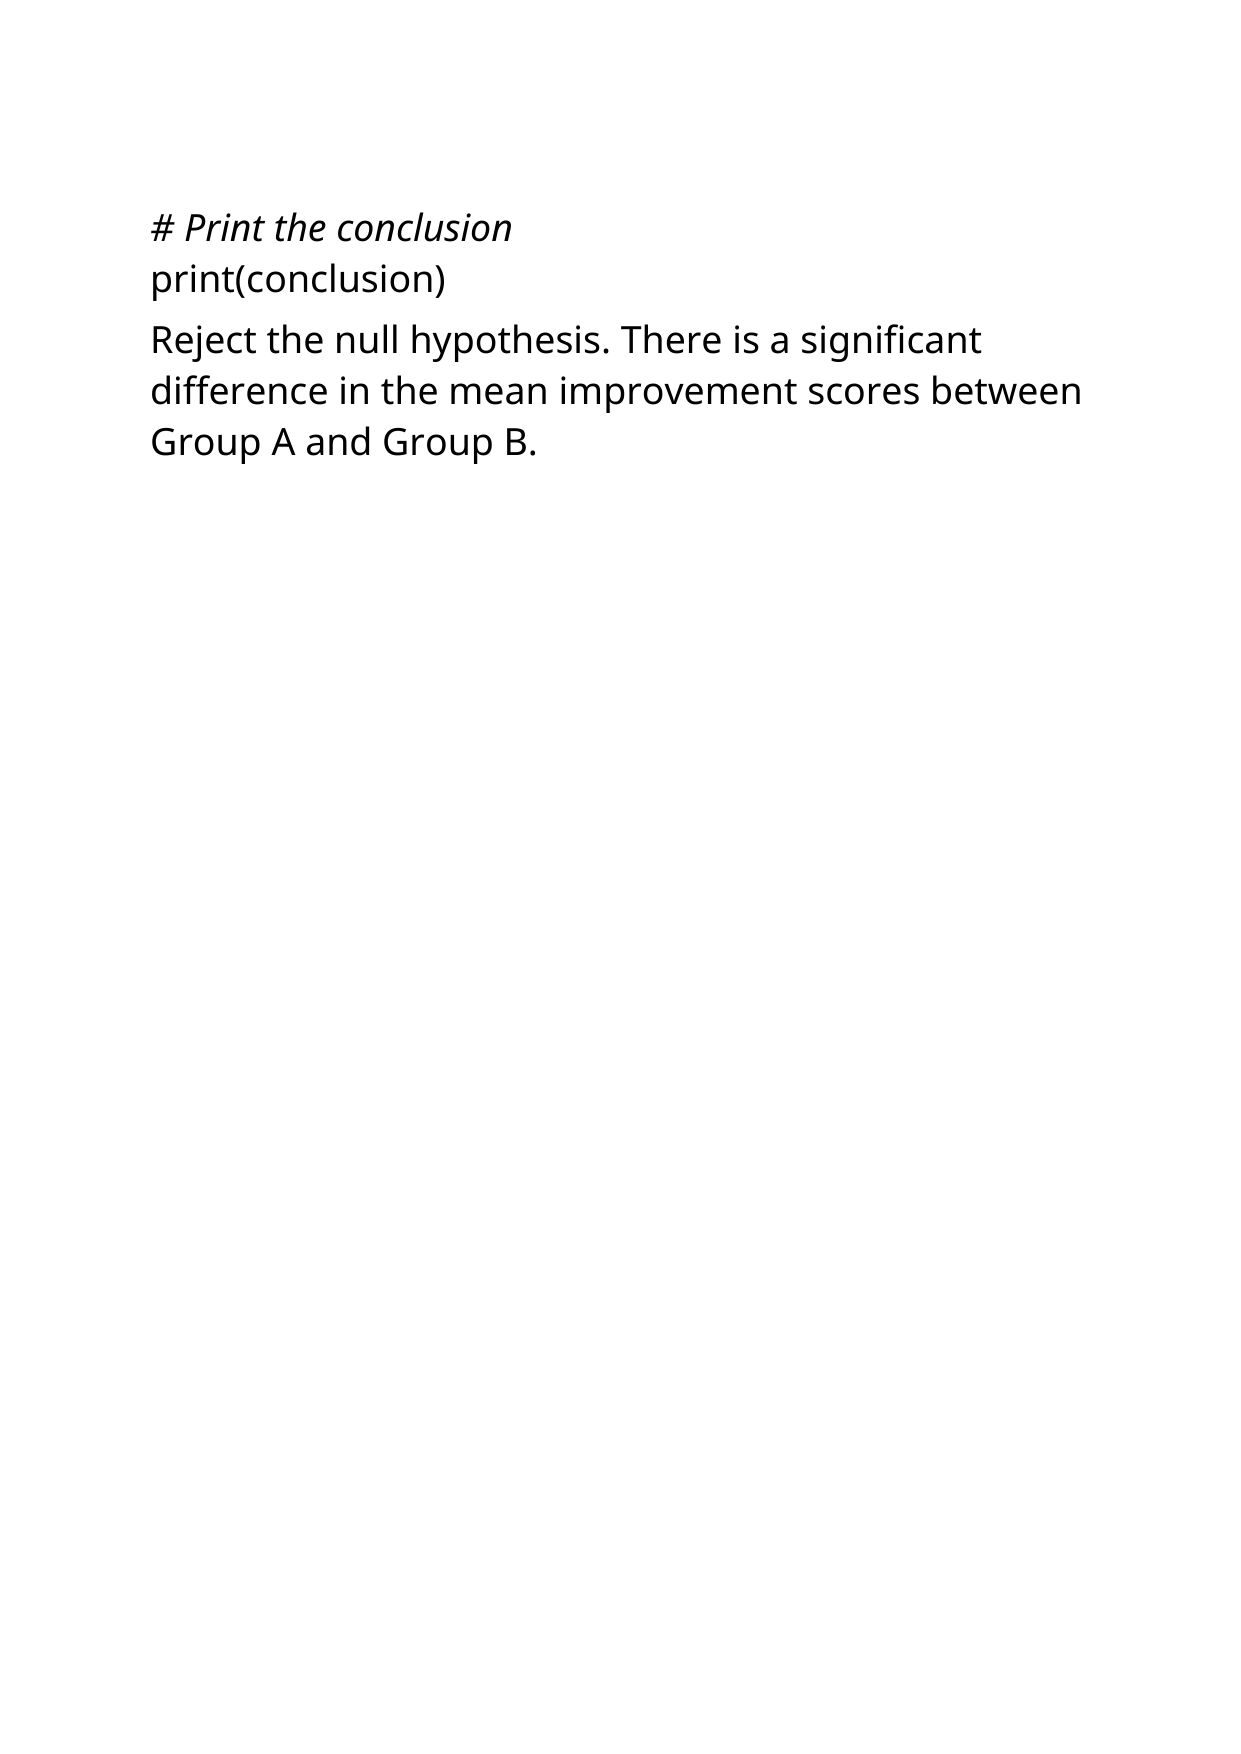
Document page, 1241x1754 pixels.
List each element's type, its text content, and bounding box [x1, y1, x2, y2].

text Reject the null hypothesis. There is a significant difference in the mean improvement scores between Group A and Group B. [150, 313, 1090, 466]
text # Print the conclusion [150, 201, 1090, 252]
text print(conclusion) [150, 252, 1090, 303]
